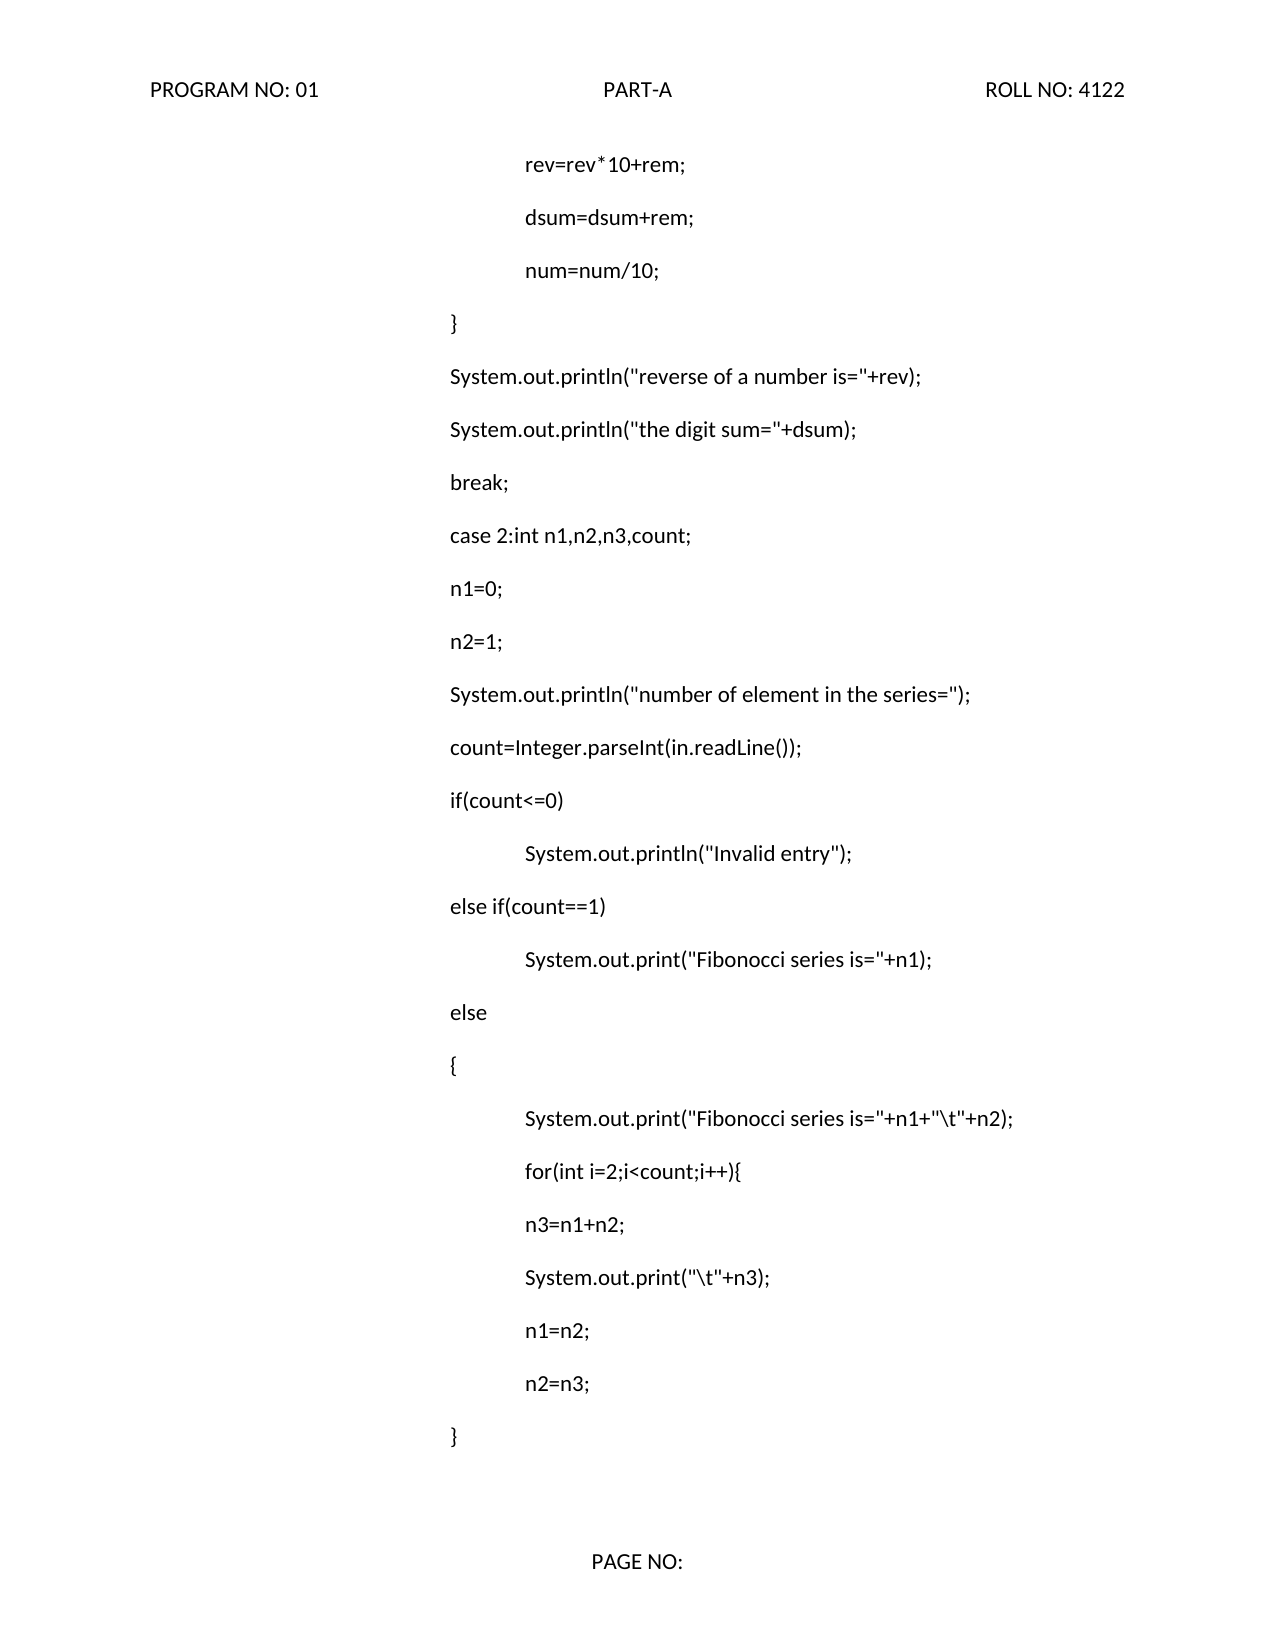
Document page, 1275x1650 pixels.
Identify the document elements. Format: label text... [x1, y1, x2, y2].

text System.out.println("reverse of a number is="+rev); [150, 362, 1125, 390]
text n2=1; [150, 627, 1125, 655]
text num=num/10; [150, 256, 1125, 284]
text System.out.print("\t"+n3); [150, 1263, 1125, 1291]
text System.out.println("the digit sum="+dsum); [150, 415, 1125, 443]
text else [150, 998, 1125, 1026]
text for(int i=2;i<count;i++){ [150, 1157, 1125, 1185]
text n3=n1+n2; [150, 1210, 1125, 1238]
text System.out.print("Fibonocci series is="+n1+"\t"+n2); [150, 1104, 1125, 1132]
text } [150, 309, 1125, 337]
text n1=n2; [150, 1316, 1125, 1344]
text System.out.print("Fibonocci series is="+n1); [150, 945, 1125, 973]
text } [150, 1422, 1125, 1451]
text else if(count==1) [150, 892, 1125, 920]
text System.out.println("Invalid entry"); [150, 839, 1125, 867]
text case 2:int n1,n2,n3,count; [150, 521, 1125, 549]
text System.out.println("number of element in the series="); [150, 680, 1125, 708]
text break; [150, 468, 1125, 496]
text n1=0; [150, 574, 1125, 602]
text count=Integer.parseInt(in.readLine()); [150, 733, 1125, 761]
text dsum=dsum+rem; [150, 203, 1125, 231]
text if(count<=0) [150, 786, 1125, 814]
text { [150, 1051, 1125, 1079]
text n2=n3; [150, 1369, 1125, 1397]
text rev=rev*10+rem; [150, 150, 1125, 178]
